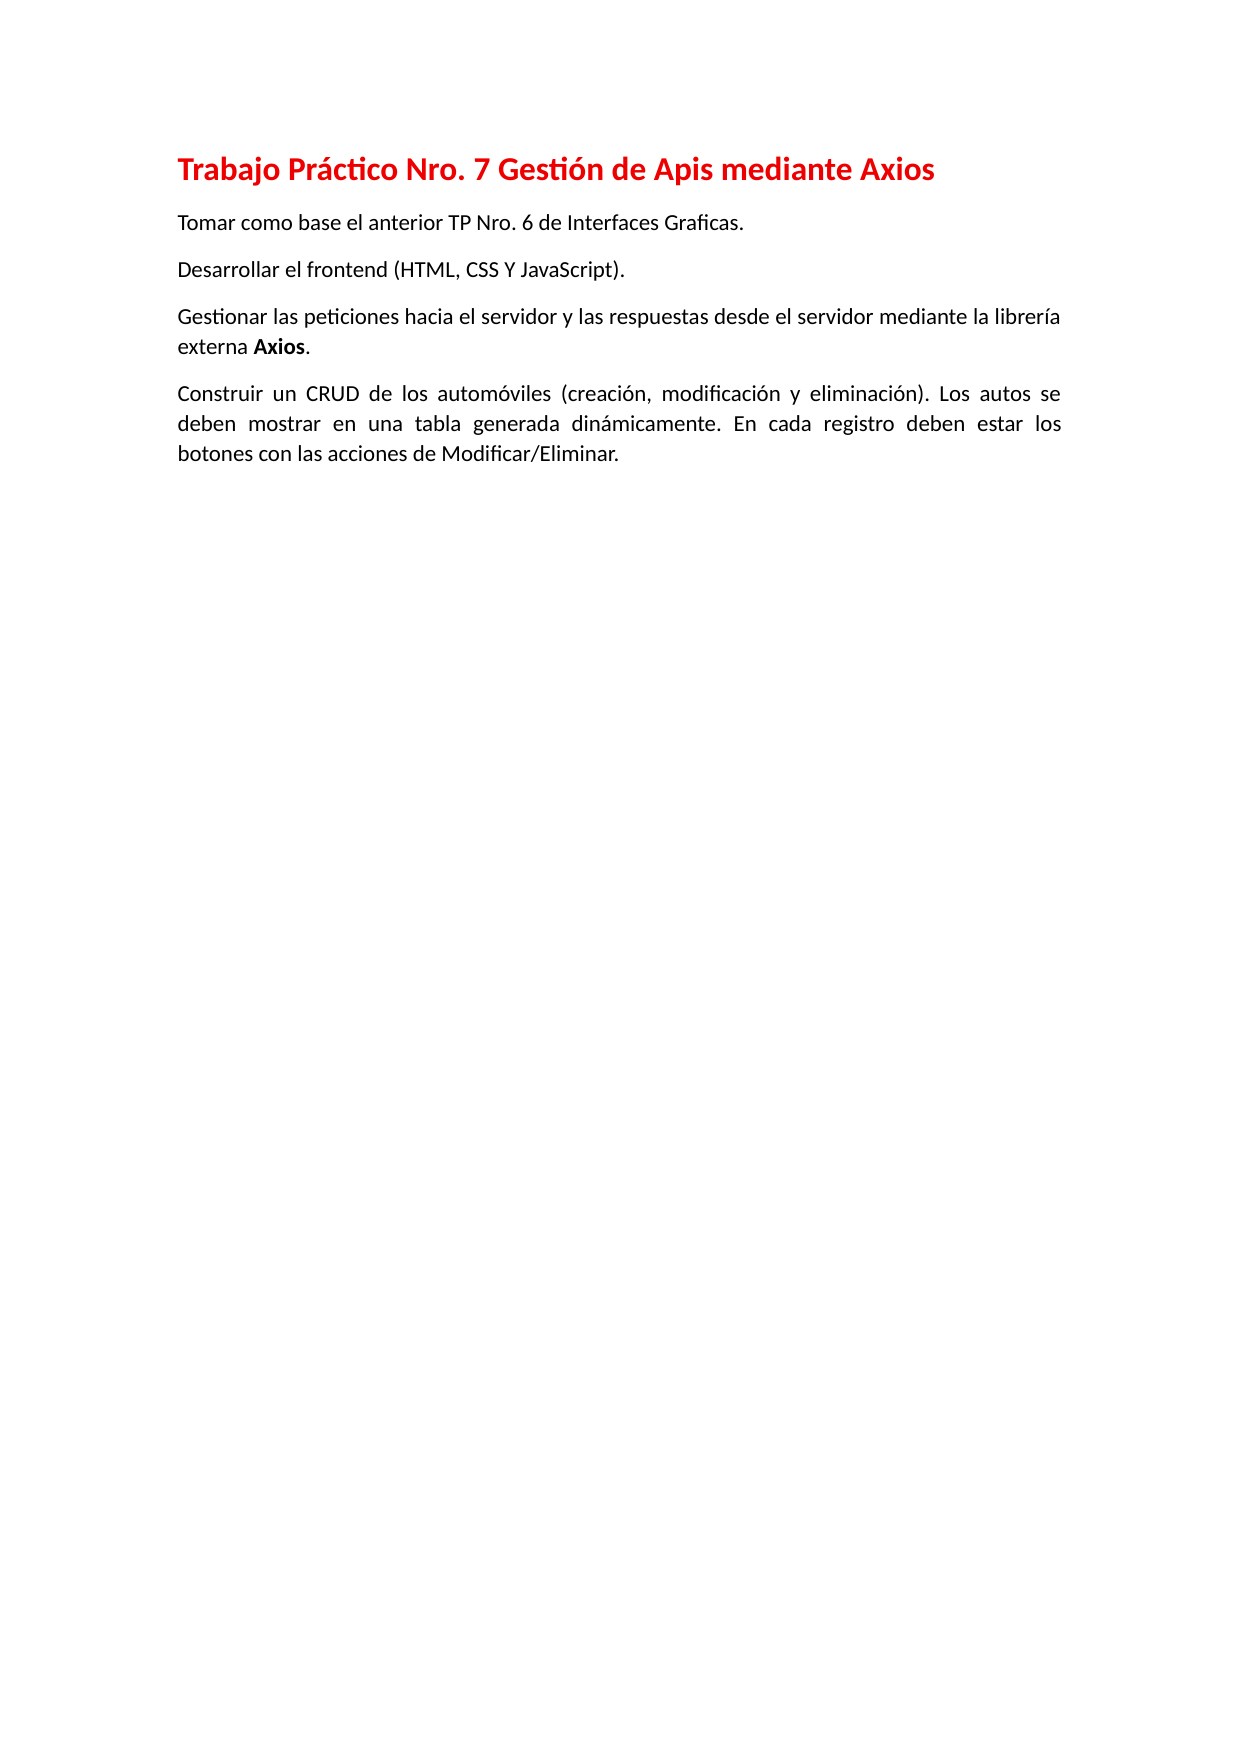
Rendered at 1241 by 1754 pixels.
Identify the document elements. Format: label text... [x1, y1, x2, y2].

text Tomar como base el anterior TP Nro. 6 de Interfaces Graficas. [177, 208, 1063, 236]
text Desarrollar el frontend (HTML, CSS Y JavaScript). [177, 255, 1063, 283]
text Trabajo Práctico Nro. 7 Gestión de Apis mediante Axios [177, 148, 1063, 188]
text Construir un CRUD de los automóviles (creación, modificación y eliminación). Los autos se deben mostrar en una tabla generada dinámicamente. En cada registro deben estar los botones con las acciones de Modificar/Eliminar. [177, 379, 1063, 467]
text Gestionar las peticiones hacia el servidor y las respuestas desde el servidor mediante la librería externa Axios. [177, 302, 1063, 360]
